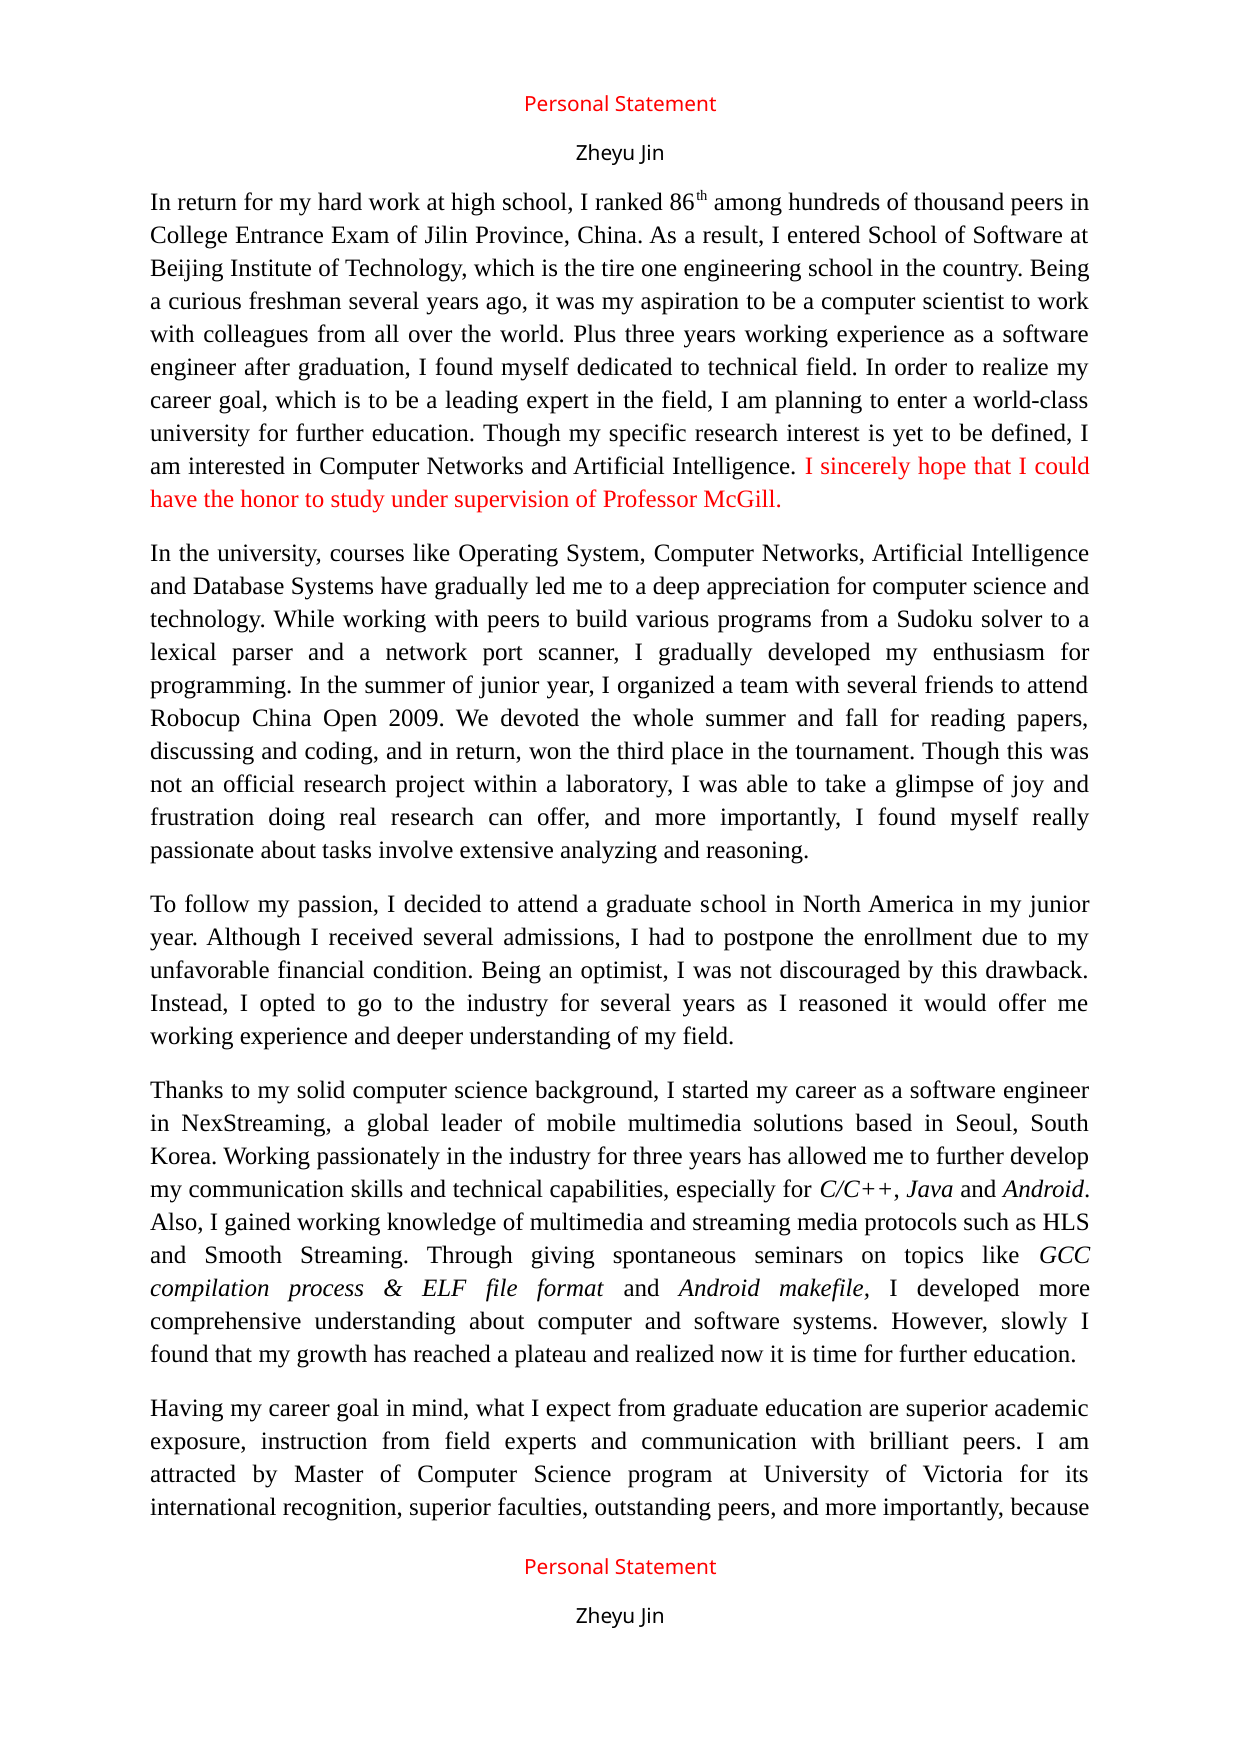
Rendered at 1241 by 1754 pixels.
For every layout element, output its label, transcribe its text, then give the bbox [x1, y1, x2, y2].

text Thanks to my solid computer science background, I started my career as a software engineer in NexStreaming, a global leader of mobile multimedia solutions based in Seoul, South Korea. Working passionately in the industry for three years has allowed me to further develop my communication skills and technical capabilities, especially for C/C++, Java and Android. Also, I gained working knowledge of multimedia and streaming media protocols such as HLS and Smooth Streaming. Through giving spontaneous seminars on topics like GCC compilation process & ELF file format and Android makefile, I developed more comprehensive understanding about computer and software systems. However, slowly I found that my growth has reached a plateau and realized now it is time for further education. [150, 1075, 1090, 1368]
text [150, 1393, 1090, 1521]
text In the university, courses like Operating System, Computer Networks, Artificial Intelligence and Database Systems have gradually led me to a deep appreciation for computer science and technology. While working with peers to build various programs from a Sudoku solver to a lexical parser and a network port scanner, I gradually developed my enthusiasm for programming. In the summer of junior year, I organized a team with several friends to attend Robocup China Open 2009. We devoted the whole summer and fall for reading papers, discussing and coding, and in return, won the third place in the tournament. Though this was not an official research project within a laboratory, I was able to take a glimpse of joy and frustration doing real research can offer, and more importantly, I found myself really passionate about tasks involve extensive analyzing and reasoning. [150, 538, 1090, 864]
text To follow my passion, I decided to attend a graduate school in North America in my junior year. Although I received several admissions, I had to postpone the enrollment due to my unfavorable financial condition. Being an optimist, I was not discouraged by this drawback. Instead, I opted to go to the industry for several years as I reasoned it would offer me working experience and deeper understanding of my field. [150, 889, 1090, 1050]
text In return for my hard work at high school, I ranked 86th among hundreds of thousand peers in College Entrance Exam of Jilin Province, China. As a result, I entered School of Software at Beijing Institute of Technology, which is the tire one engineering school in the country. Being a curious freshman several years ago, it was my aspiration to be a computer scientist to work with colleagues from all over the world. Plus three years working experience as a software engineer after graduation, I found myself dedicated to technical field. In order to realize my career goal, which is to be a leading expert in the field, I am planning to enter a world-class university for further education. Though my specific research interest is yet to be defined, I am interested in Computer Networks and Artificial Intelligence. I sincerely hope that I could have the honor to study under supervision of Professor McGill. [150, 187, 1090, 513]
